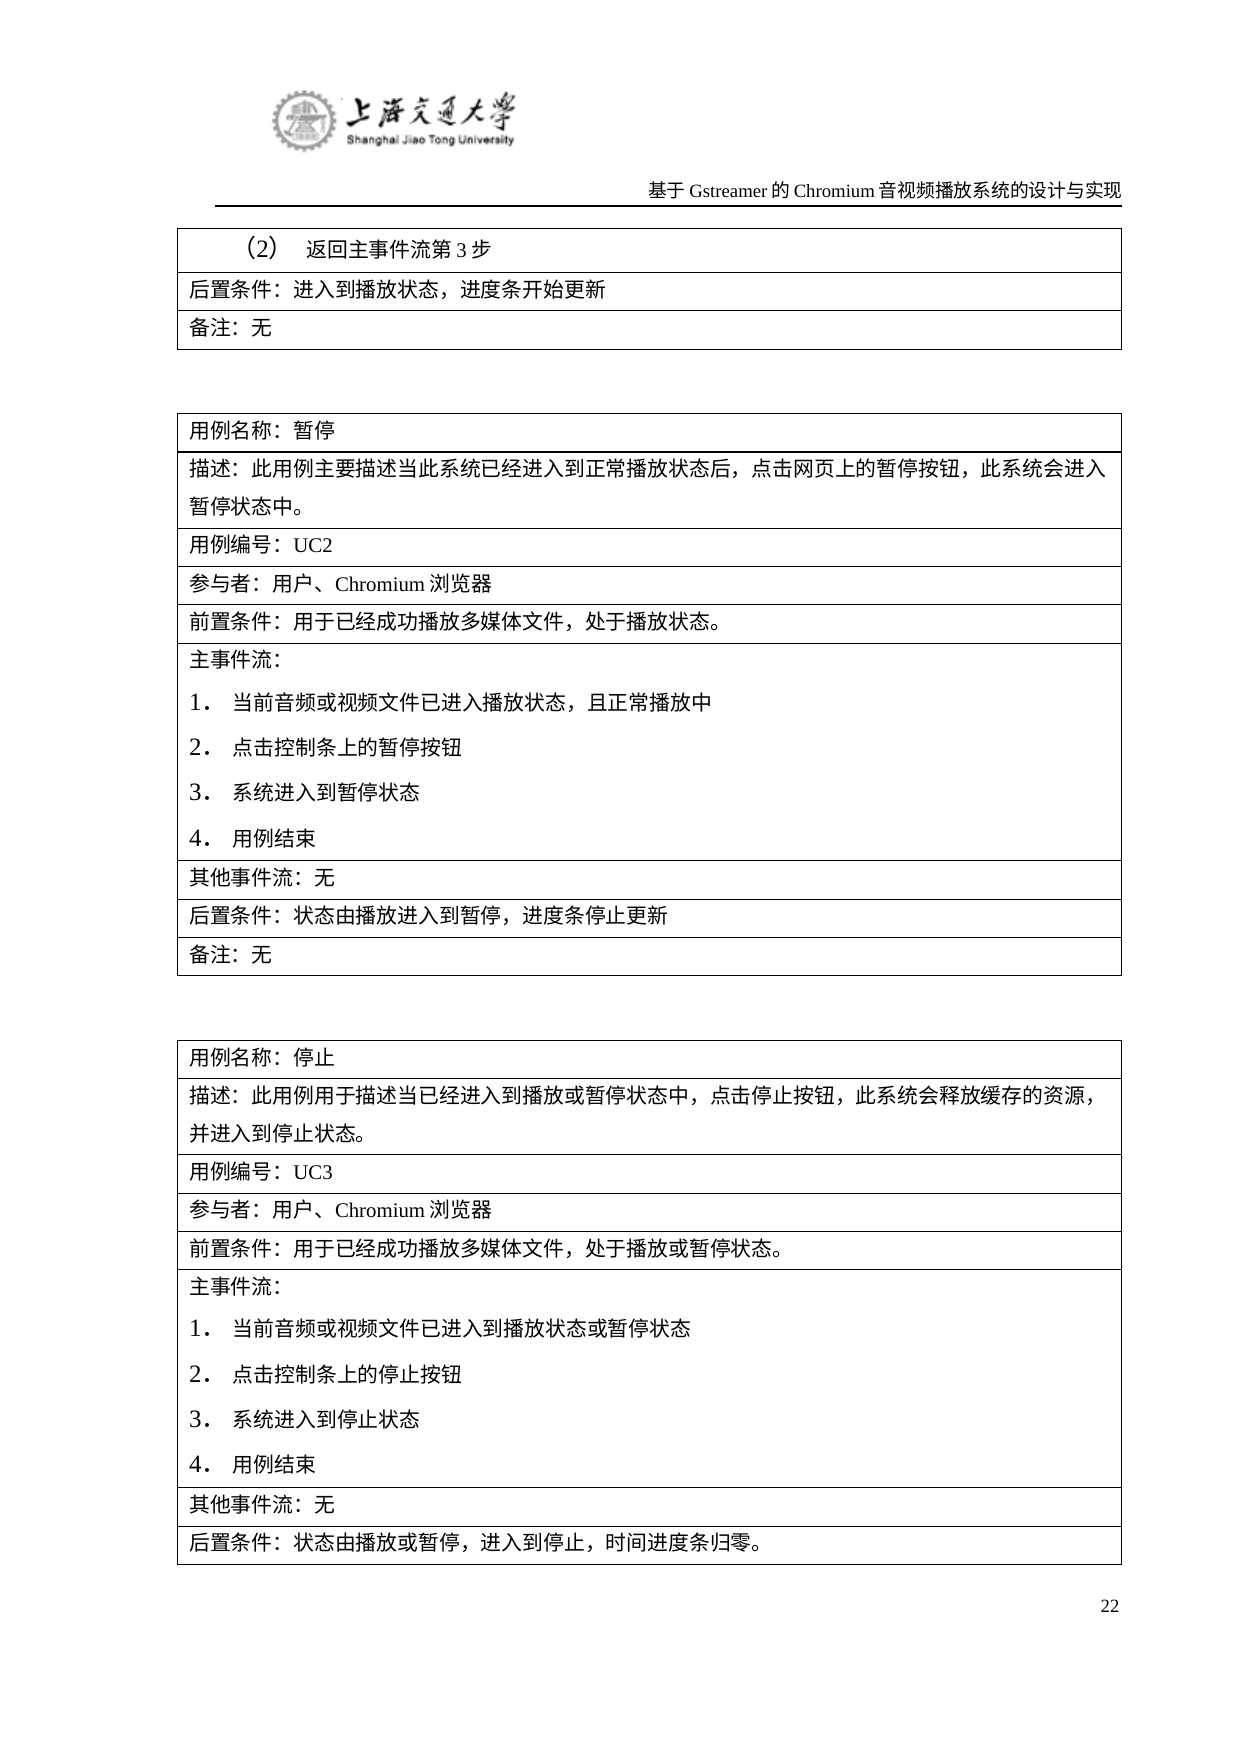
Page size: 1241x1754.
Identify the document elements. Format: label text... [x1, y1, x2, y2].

table_cell 主事件流： 当前音频或视频文件已进入播放状态，且正常播放中 点击控制条上的暂停按钮 系统进入到暂停状态 用例结束 [178, 644, 1121, 860]
table_cell 主事件流： 当前音频或视频文件已进入到播放状态或暂停状态 点击控制条上的停止按钮 系统进入到停止状态 用例结束 [178, 1270, 1121, 1487]
table_cell 备注：无 [178, 311, 1121, 349]
table_cell 前置条件：用于已经成功播放多媒体文件，处于播放状态。 [178, 605, 1121, 642]
table_cell 其他事件流：无 [178, 861, 1121, 899]
table_header 用例名称：暂停 [178, 414, 1121, 451]
table_cell 其他事件流： A1：页面中的audio或video标签被设置成自动播放 无需用户点击播放按钮，自动进入资源加载状态 进入主事件留第3步 A2：网速较慢 出现旋转的网络加载进行中按钮 返回主事件流第3步 [178, 229, 1121, 272]
table_cell 描述：此用例用于描述当已经进入到播放或暂停状态中，点击停止按钮，此系统会释放缓存的资源，并进入到停止状态。 [178, 1079, 1121, 1154]
table_cell 前置条件：用于已经成功播放多媒体文件，处于播放或暂停状态。 [178, 1232, 1121, 1269]
table_cell 描述：此用例主要描述当此系统已经进入到正常播放状态后，点击网页上的暂停按钮，此系统会进入暂停状态中。 [178, 453, 1121, 527]
table_cell 用例编号：UC3 [178, 1155, 1121, 1192]
table_cell 其他事件流：无 [178, 1488, 1121, 1526]
table_cell 后置条件：状态由播放进入到暂停，进度条停止更新 [178, 900, 1121, 937]
table_cell 用例编号：UC2 [178, 529, 1121, 566]
table_cell 参与者：用户、Chromium浏览器 [178, 567, 1121, 604]
table_cell 后置条件：进入到播放状态，进度条开始更新 [178, 273, 1121, 310]
table_cell 参与者：用户、Chromium浏览器 [178, 1194, 1121, 1231]
table_header 用例名称：停止 [178, 1041, 1121, 1078]
table_cell 后置条件：状态由播放或暂停，进入到停止，时间进度条归零。 [178, 1527, 1121, 1564]
table_cell 备注：无 [178, 938, 1121, 975]
picture [252, 73, 531, 156]
